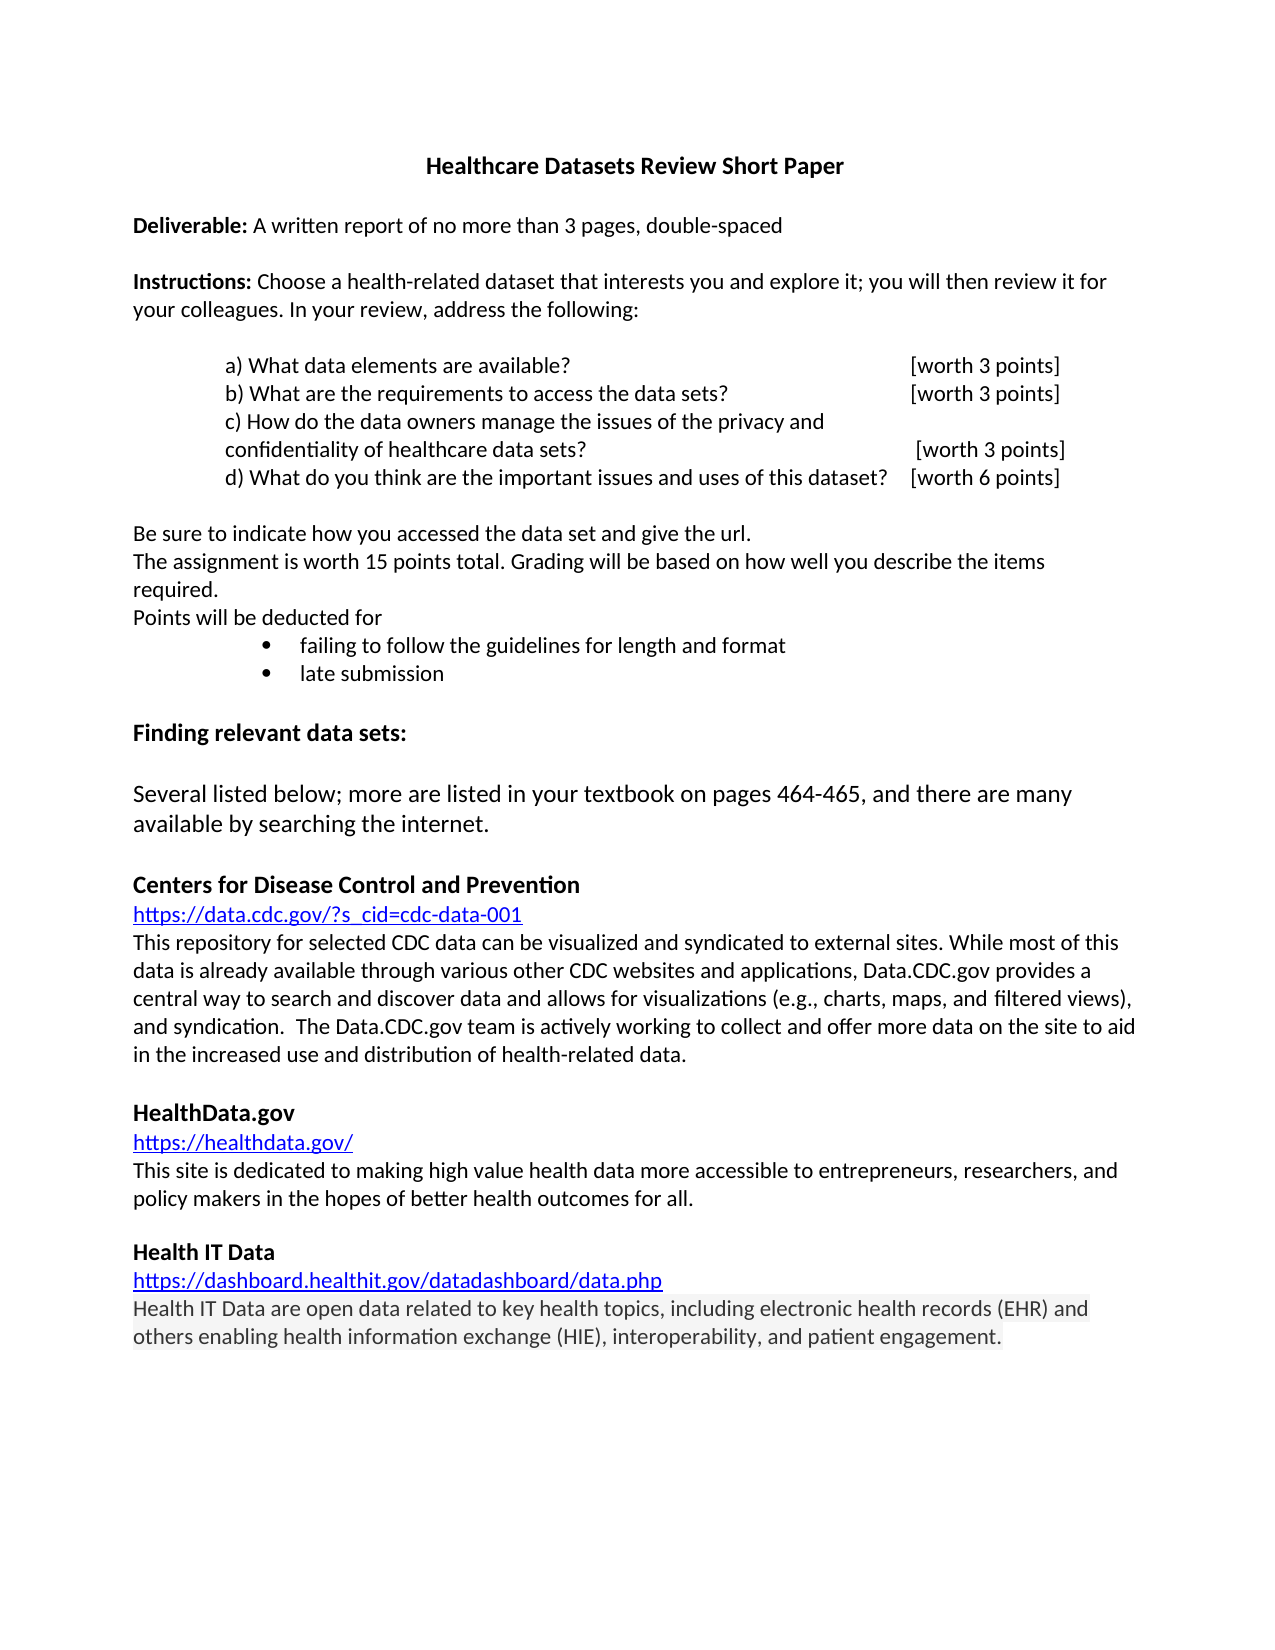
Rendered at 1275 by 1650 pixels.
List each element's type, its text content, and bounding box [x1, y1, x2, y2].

text https://healthdata.gov/ [133, 1128, 1137, 1156]
text https://data.cdc.gov/?s_cid=cdc-data-001 [133, 900, 1137, 928]
text This repository for selected CDC data can be visualized and syndicated to external sites. While most of this data is already available through various other CDC websites and applications, Data.CDC.gov provides a central way to search and discover data and allows for visualizations (e.g., charts, maps, and filtered views), and syndication. The Data.CDC.gov team is actively working to collect and offer more data on the site to aid in the increased use and distribution of health-related data. [133, 928, 1142, 1068]
text b) What are the requirements to access the data sets? [worth 3 points] [225, 379, 1137, 407]
text d) What do you think are the important issues and uses of this dataset? [worth 6 points] [225, 463, 1137, 491]
text This site is dedicated to making high value health data more accessible to entrepreneurs, researchers, and policy makers in the hopes of better health outcomes for all. [133, 1156, 1142, 1212]
text HealthData.gov [133, 1097, 1137, 1128]
text c) How do the data owners manage the issues of the privacy and [225, 407, 1137, 435]
text https://dashboard.healthit.gov/datadashboard/data.php [133, 1266, 1137, 1294]
text Points will be deducted for [133, 603, 1137, 631]
text Instructions: Choose a health-related dataset that interests you and explore it; you will then review it for your colleagues. In your review, address the following: [133, 267, 1137, 323]
text Several listed below; more are listed in your textbook on pages 464-465, and there are many available by searching the internet. [133, 778, 1137, 839]
list failing to follow the guidelines for length and format [262, 631, 1137, 659]
text Finding relevant data sets: [133, 717, 1137, 747]
text Health IT Data [133, 1237, 1137, 1266]
text Healthcare Datasets Review Short Paper [133, 150, 1137, 181]
list late submission [262, 659, 1137, 687]
text a) What data elements are available? [worth 3 points] [225, 351, 1137, 379]
text confidentiality of healthcare data sets? [worth 3 points] [225, 435, 1137, 463]
text Be sure to indicate how you accessed the data set and give the url. [133, 519, 1137, 547]
text Centers for Disease Control and Prevention [133, 869, 1137, 900]
text Deliverable: A written report of no more than 3 pages, double-spaced [133, 211, 1137, 239]
text The assignment is worth 15 points total. Grading will be based on how well you describe the items required. [133, 547, 1137, 603]
